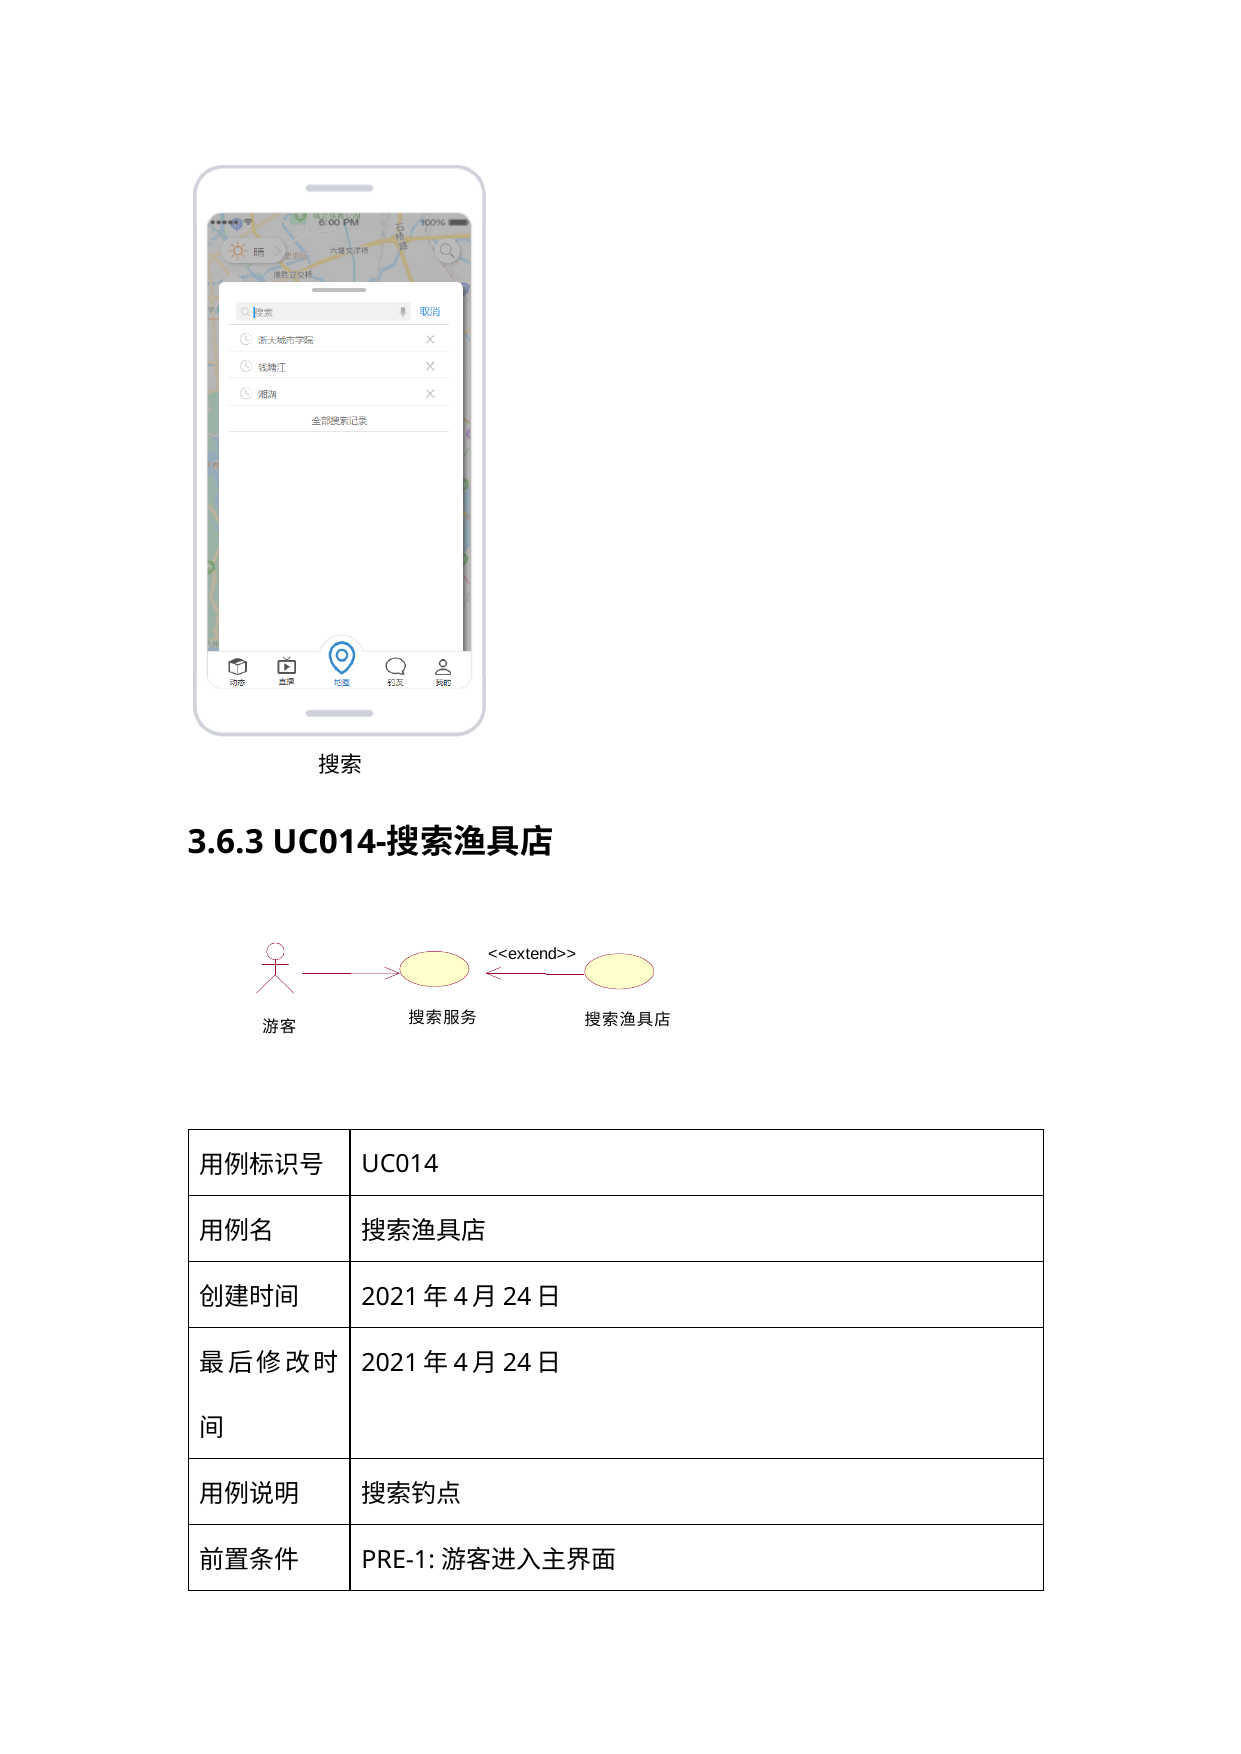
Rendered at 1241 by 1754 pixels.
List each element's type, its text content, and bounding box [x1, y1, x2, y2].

table_cell 搜索钓点 [351, 1459, 1043, 1524]
table_header 用例标识号 [189, 1130, 349, 1195]
table_cell 创建时间 [189, 1262, 349, 1327]
table_cell 2021年4月24日 [351, 1328, 1043, 1458]
table_cell 2021年4月24日 [351, 1262, 1043, 1327]
table_cell 用例名 [189, 1196, 349, 1261]
table_cell 用例说明 [189, 1459, 349, 1524]
table_header UC014 [351, 1130, 1043, 1195]
table_cell 搜索渔具店 [351, 1196, 1043, 1261]
text 搜索 [187, 747, 1053, 779]
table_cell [351, 1525, 1043, 1590]
table_cell 前置条件 [189, 1525, 349, 1590]
table_cell 最后修改时间 [189, 1328, 349, 1458]
subtitle 3.6.3 UC014-搜索渔具店 [187, 807, 1053, 872]
picture [187, 162, 501, 741]
